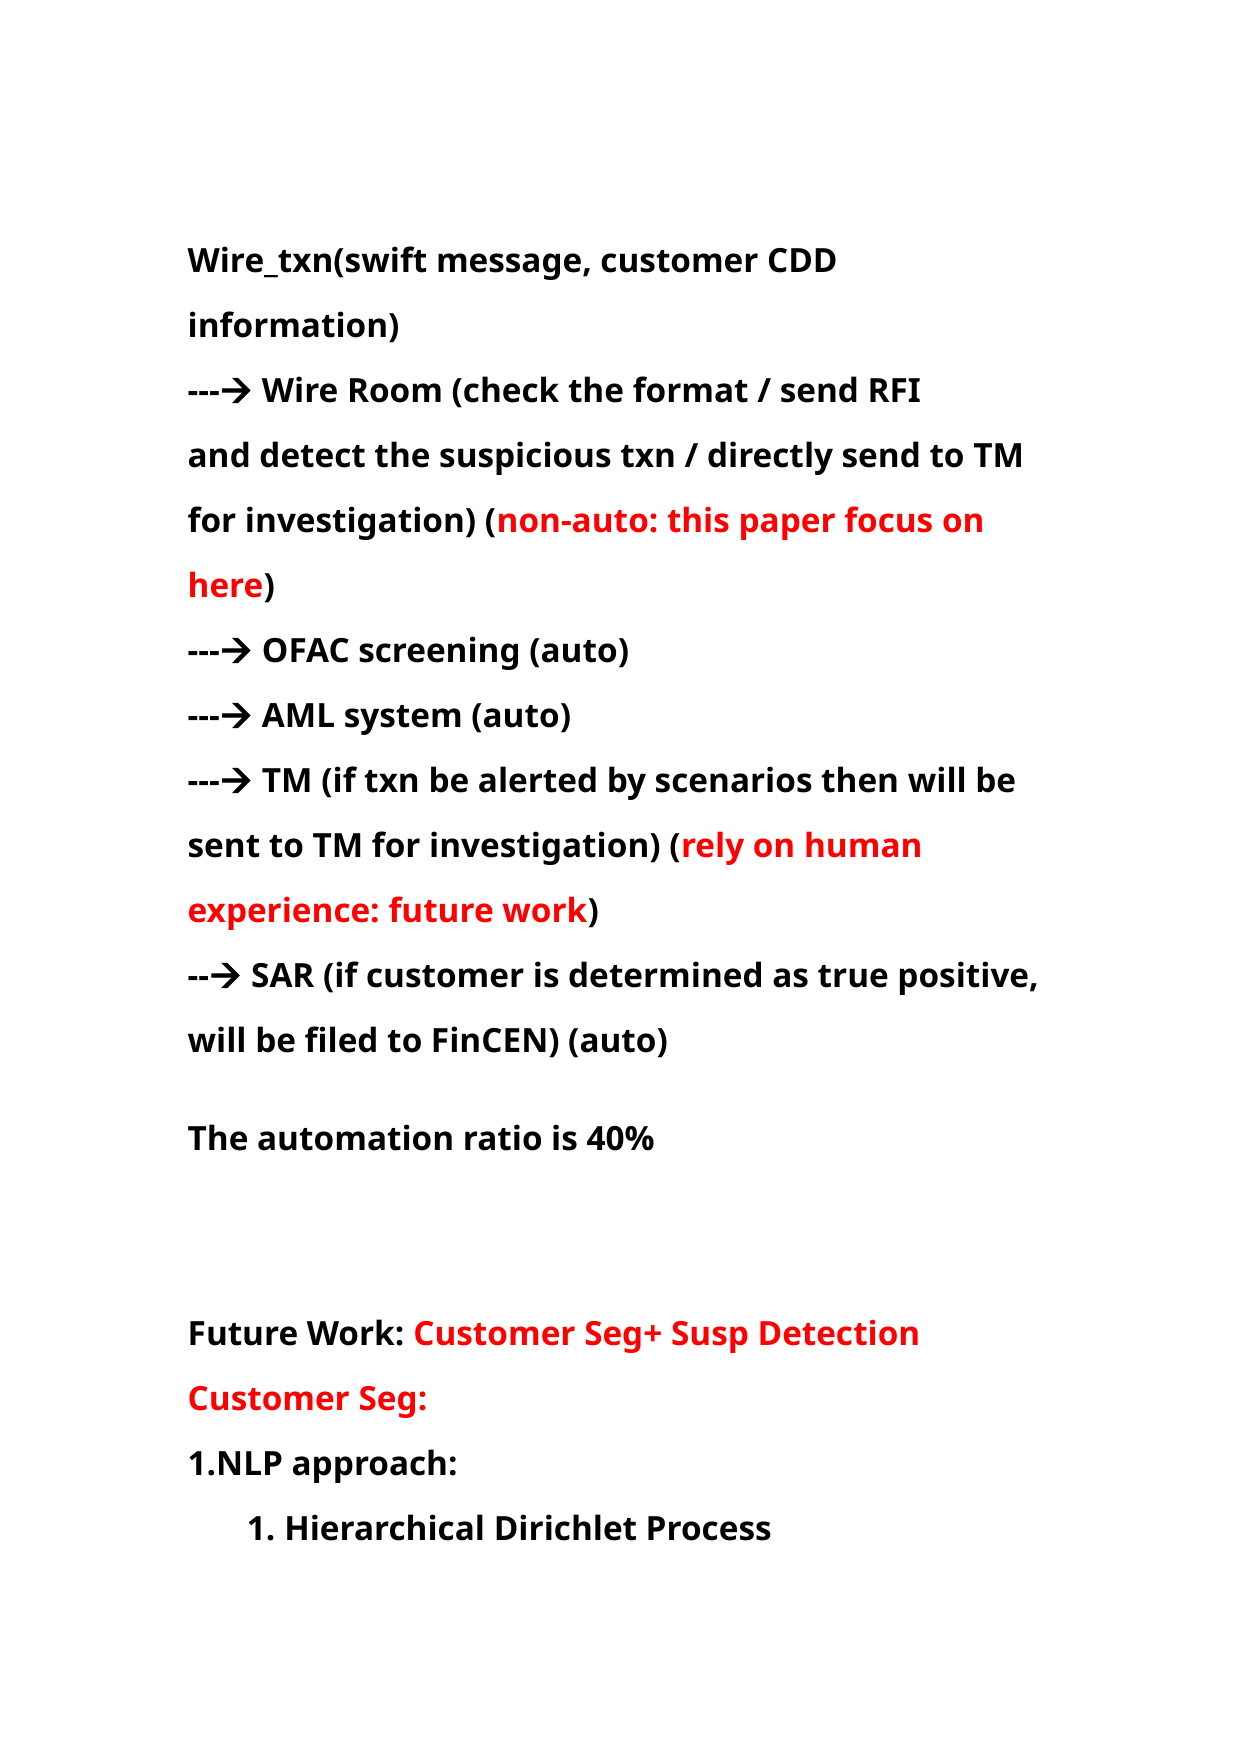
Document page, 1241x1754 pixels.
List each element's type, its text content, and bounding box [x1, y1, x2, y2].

text --- Wire Room (check the format / send RFI [187, 357, 1053, 422]
text The automation ratio is 40% [187, 1104, 1053, 1169]
text Wire_txn(swift message, customer CDD information) [187, 227, 1053, 357]
text and detect the suspicious txn / directly send to TM for investigation) (non-auto: this paper focus on here) [187, 422, 1053, 617]
list Hierarchical Dirichlet Process [247, 1494, 1053, 1559]
text Customer Seg: [187, 1364, 1053, 1429]
text 1.NLP approach: [187, 1429, 1053, 1494]
text -- SAR (if customer is determined as true positive, will be filed to FinCEN) (auto) [187, 942, 1053, 1072]
text --- OFAC screening (auto) [187, 617, 1053, 682]
text --- TM (if txn be alerted by scenarios then will be sent to TM for investigation) (rely on human experience: future work) [187, 747, 1053, 942]
text --- AML system (auto) [187, 682, 1053, 747]
text Future Work: Customer Seg+ Susp Detection [187, 1299, 1053, 1364]
